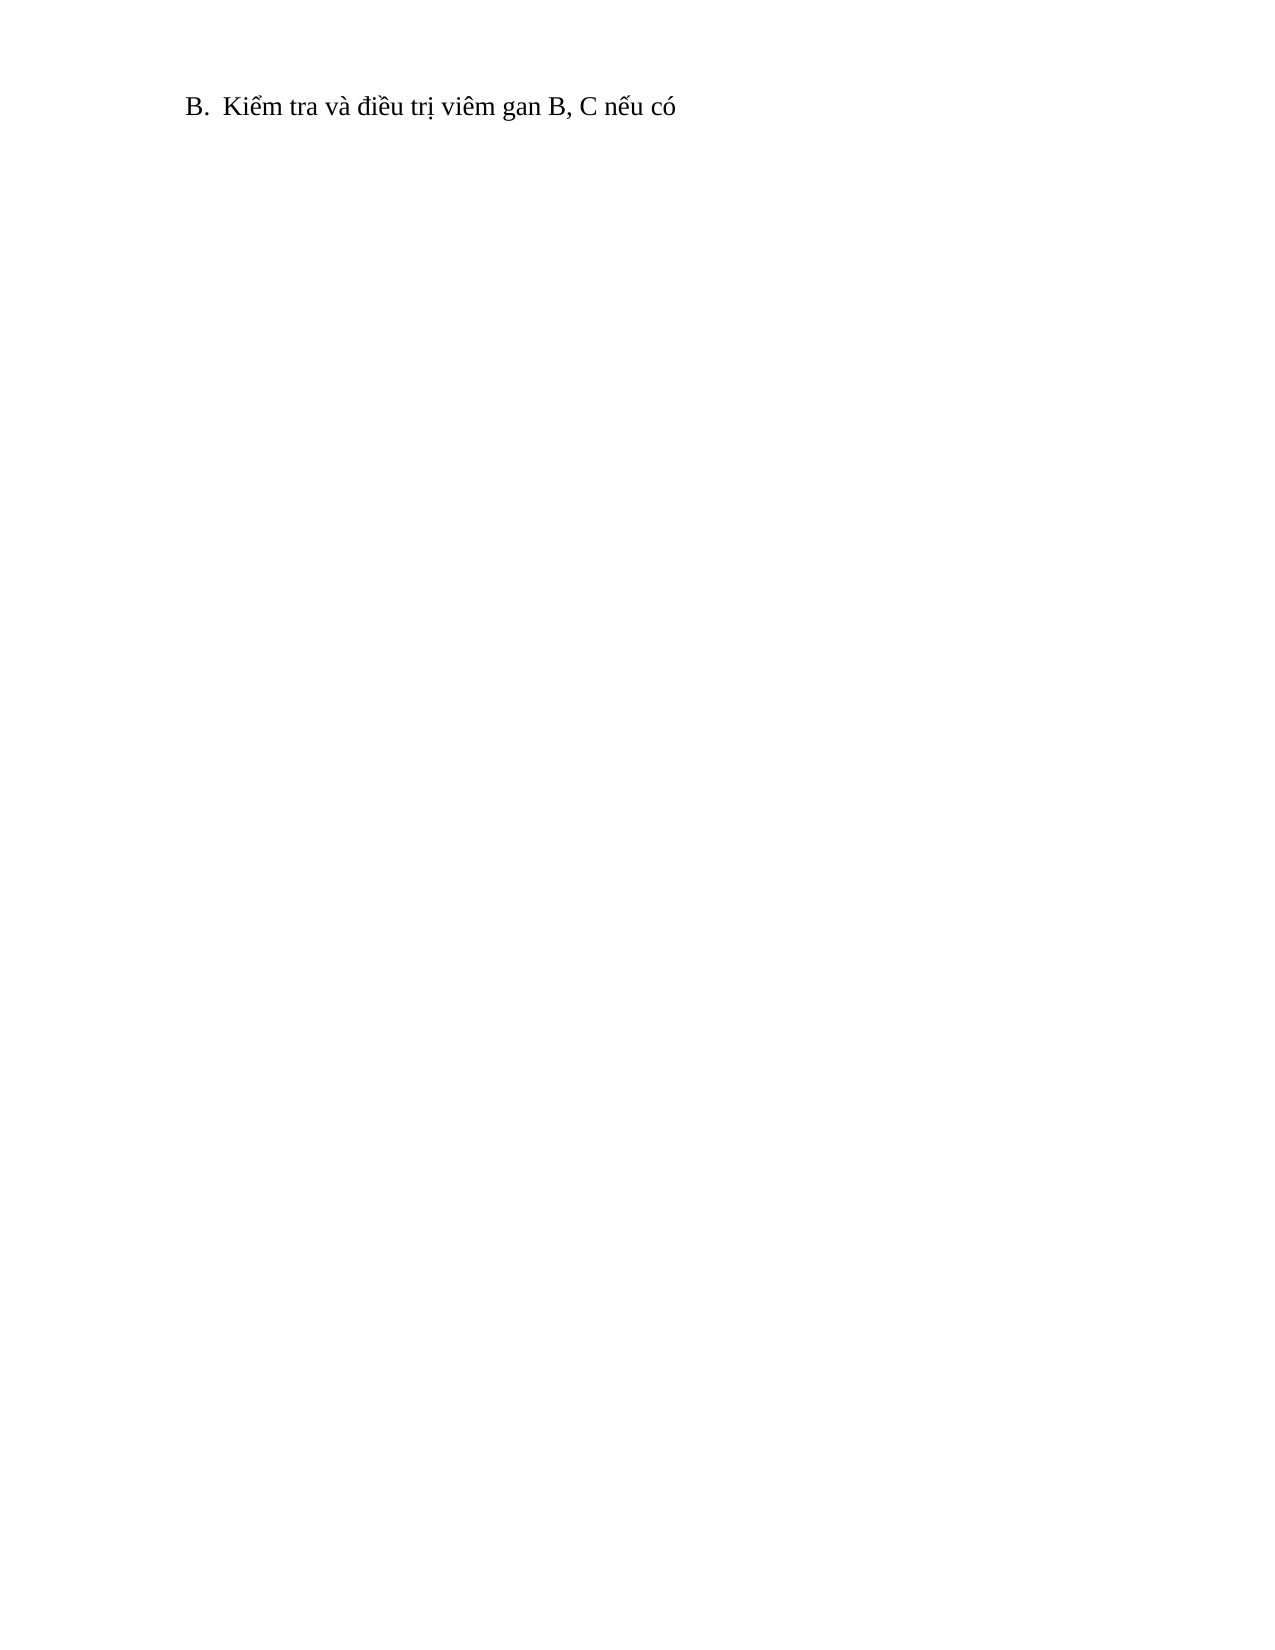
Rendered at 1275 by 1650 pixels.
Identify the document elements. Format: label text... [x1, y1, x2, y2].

list Kiểm tra và điều trị viêm gan B, C nếu có [185, 89, 1198, 121]
